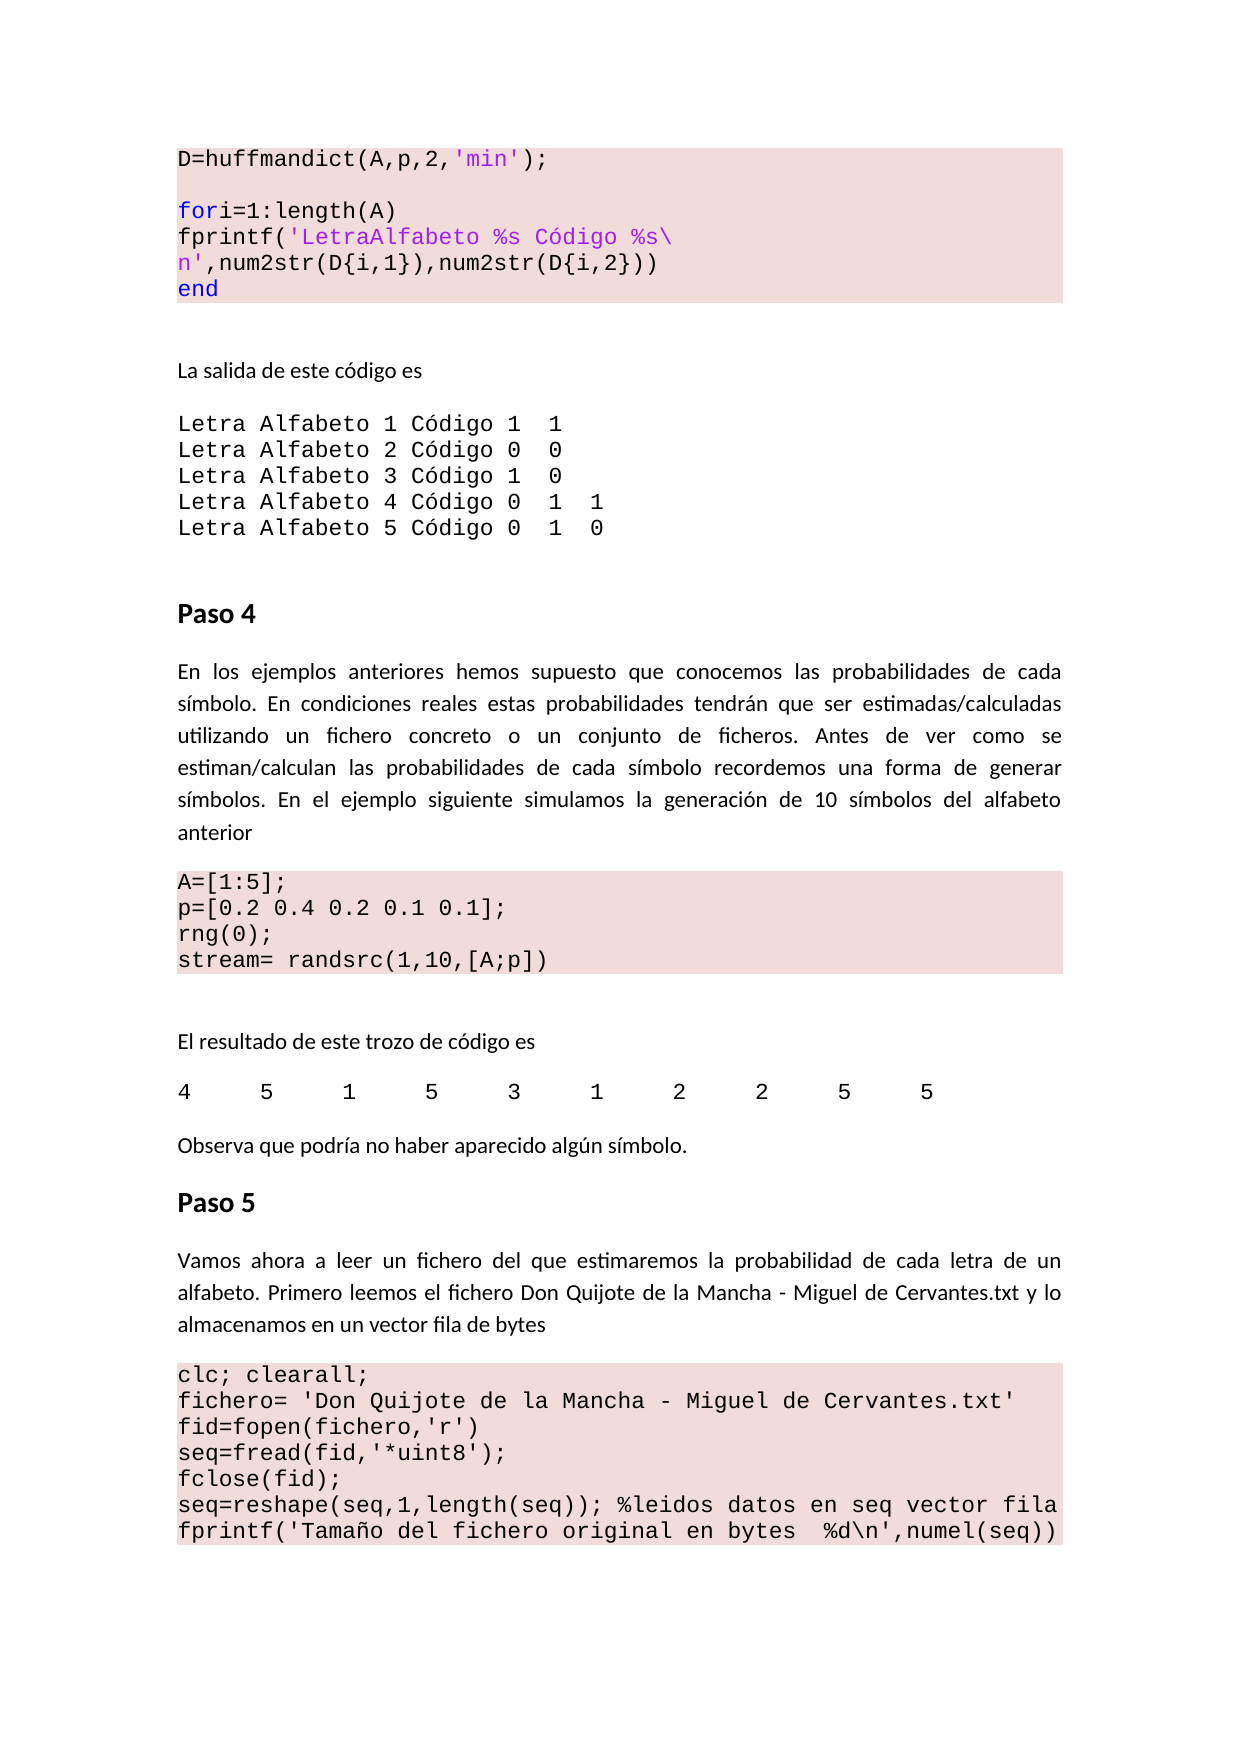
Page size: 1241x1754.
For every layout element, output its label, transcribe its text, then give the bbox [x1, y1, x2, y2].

text clc; clearall; [177, 1363, 1063, 1389]
text 4 5 1 5 3 1 2 2 5 5 [177, 1081, 1063, 1106]
text D=huffmandict(A,p,2,'min'); [177, 148, 1063, 173]
text La salida de este código es [177, 356, 1063, 384]
text p=[0.2 0.4 0.2 0.1 0.1]; [177, 897, 1063, 923]
text fid=fopen(fichero,'r') [177, 1415, 1063, 1441]
text fclose(fid); [177, 1467, 1063, 1493]
text rng(0); [177, 923, 1063, 948]
text En los ejemplos anteriores hemos supuesto que conocemos las probabilidades de cada símbolo. En condiciones reales estas probabilidades tendrán que ser estimadas/calculadas utilizando un fichero concreto o un conjunto de ficheros. Antes de ver como se estiman/calculan las probabilidades de cada símbolo recordemos una forma de generar símbolos. En el ejemplo siguiente simulamos la generación de 10 símbolos del alfabeto anterior [177, 657, 1063, 846]
text A=[1:5]; [177, 871, 1063, 897]
text Letra Alfabeto 3 Código 1 0 [177, 464, 1063, 490]
text Paso 4 [177, 595, 1063, 631]
text end [177, 277, 1063, 303]
text Letra Alfabeto 5 Código 0 1 0 [177, 516, 1063, 542]
text Observa que podría no haber aparecido algún símbolo. [177, 1131, 1063, 1159]
text Letra Alfabeto 1 Código 1 1 [177, 412, 1063, 438]
text fprintf('LetraAlfabeto %s Código %s\n',num2str(D{i,1}),num2str(D{i,2})) [177, 225, 1063, 277]
text Paso 5 [177, 1184, 1063, 1220]
text seq=fread(fid,'*uint8'); [177, 1441, 1063, 1467]
text fprintf('Tamaño del fichero original en bytes %d\n',numel(seq)) [177, 1519, 1063, 1545]
text El resultado de este trozo de código es [177, 1027, 1063, 1056]
text seq=reshape(seq,1,length(seq)); %leidos datos en seq vector fila [177, 1493, 1063, 1519]
text Letra Alfabeto 2 Código 0 0 [177, 438, 1063, 464]
text Vamos ahora a leer un fichero del que estimaremos la probabilidad de cada letra de un alfabeto. Primero leemos el fichero Don Quijote de la Mancha - Miguel de Cervantes.txt y lo almacenamos en un vector fila de bytes [177, 1246, 1063, 1338]
text Letra Alfabeto 4 Código 0 1 1 [177, 490, 1063, 516]
text fichero= 'Don Quijote de la Mancha - Miguel de Cervantes.txt' [177, 1389, 1063, 1415]
text fori=1:length(A) [177, 199, 1063, 225]
text stream= randsrc(1,10,[A;p]) [177, 948, 1063, 974]
